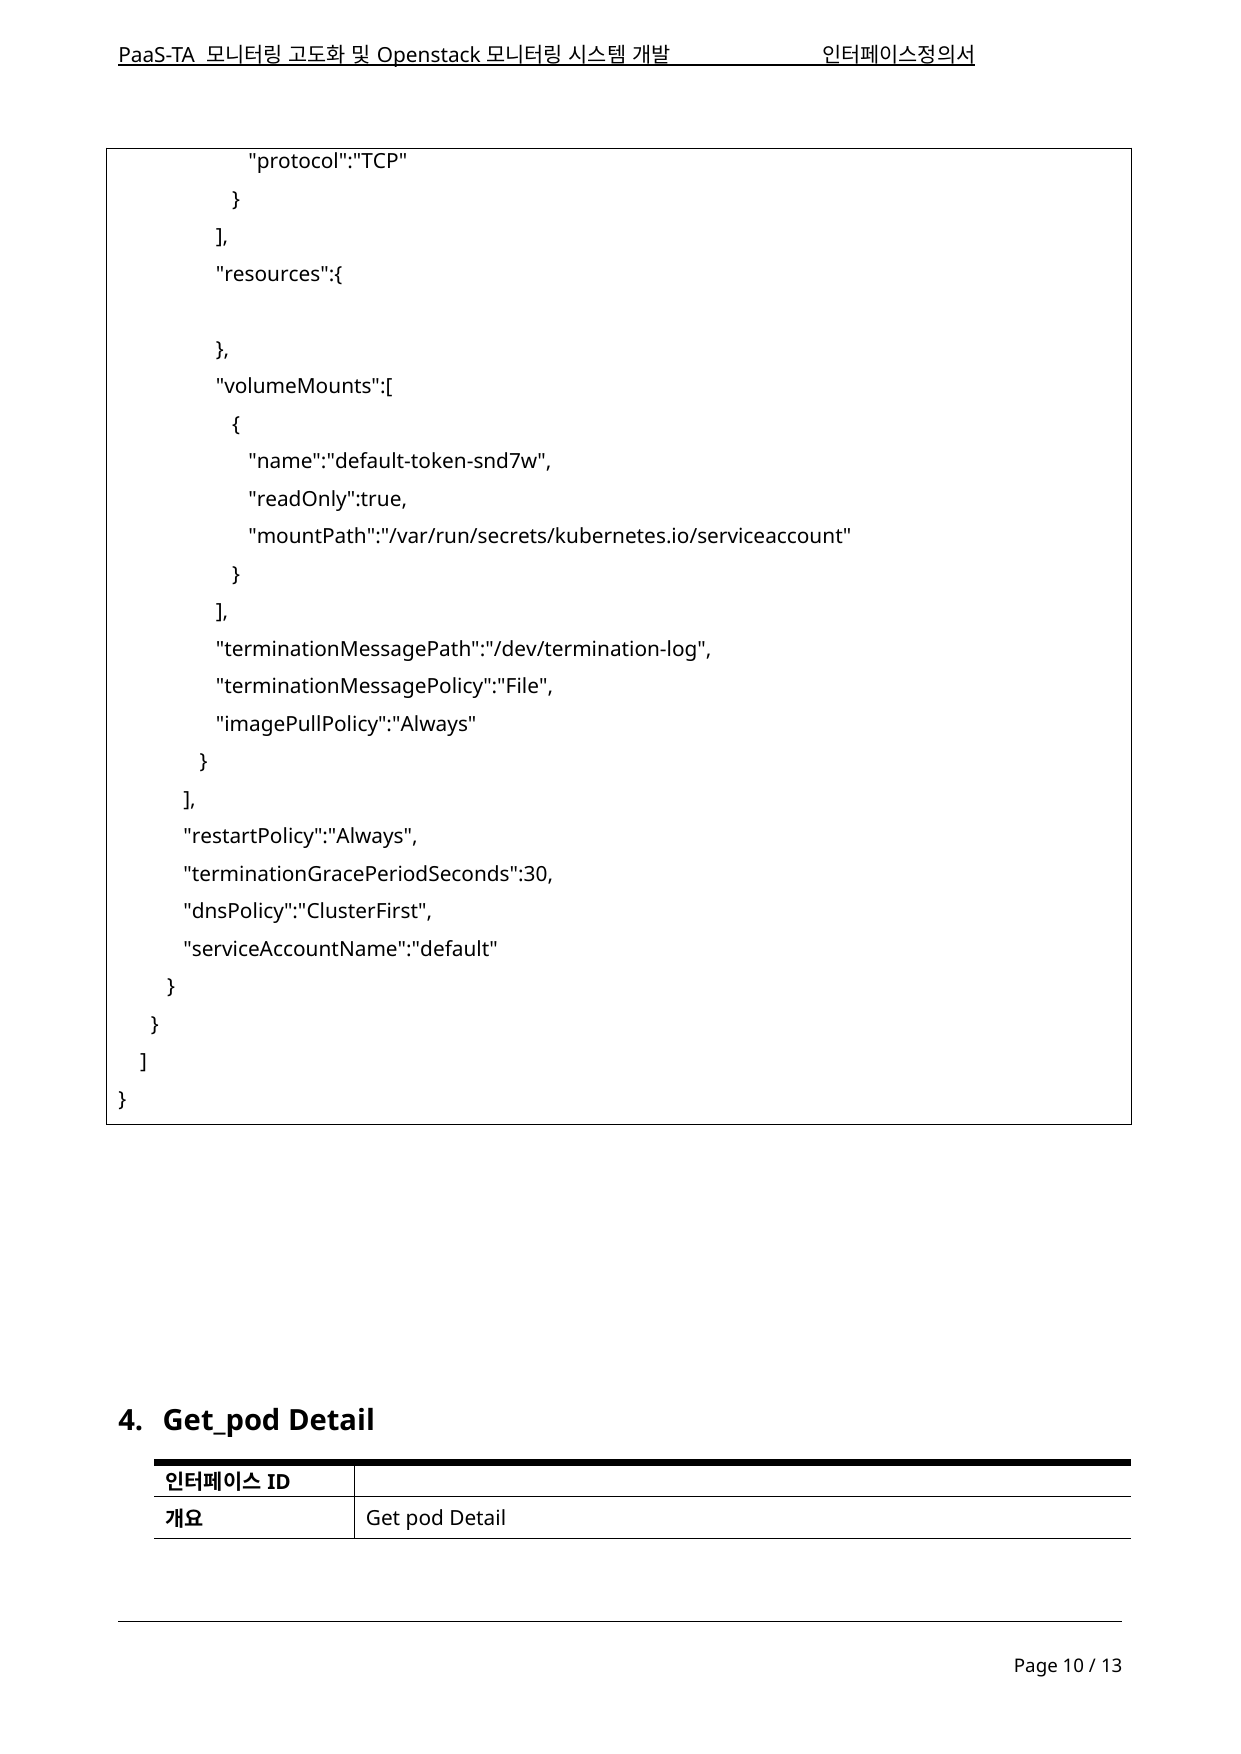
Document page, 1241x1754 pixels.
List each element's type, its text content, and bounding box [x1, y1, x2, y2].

table_header [355, 1466, 1131, 1496]
table_header 인터페이스 ID [154, 1466, 354, 1496]
list Get_pod Detail [118, 1399, 1122, 1438]
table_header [107, 149, 1131, 1124]
table_cell Get pod Detail [355, 1497, 1131, 1538]
table_cell 개요 [154, 1497, 354, 1538]
